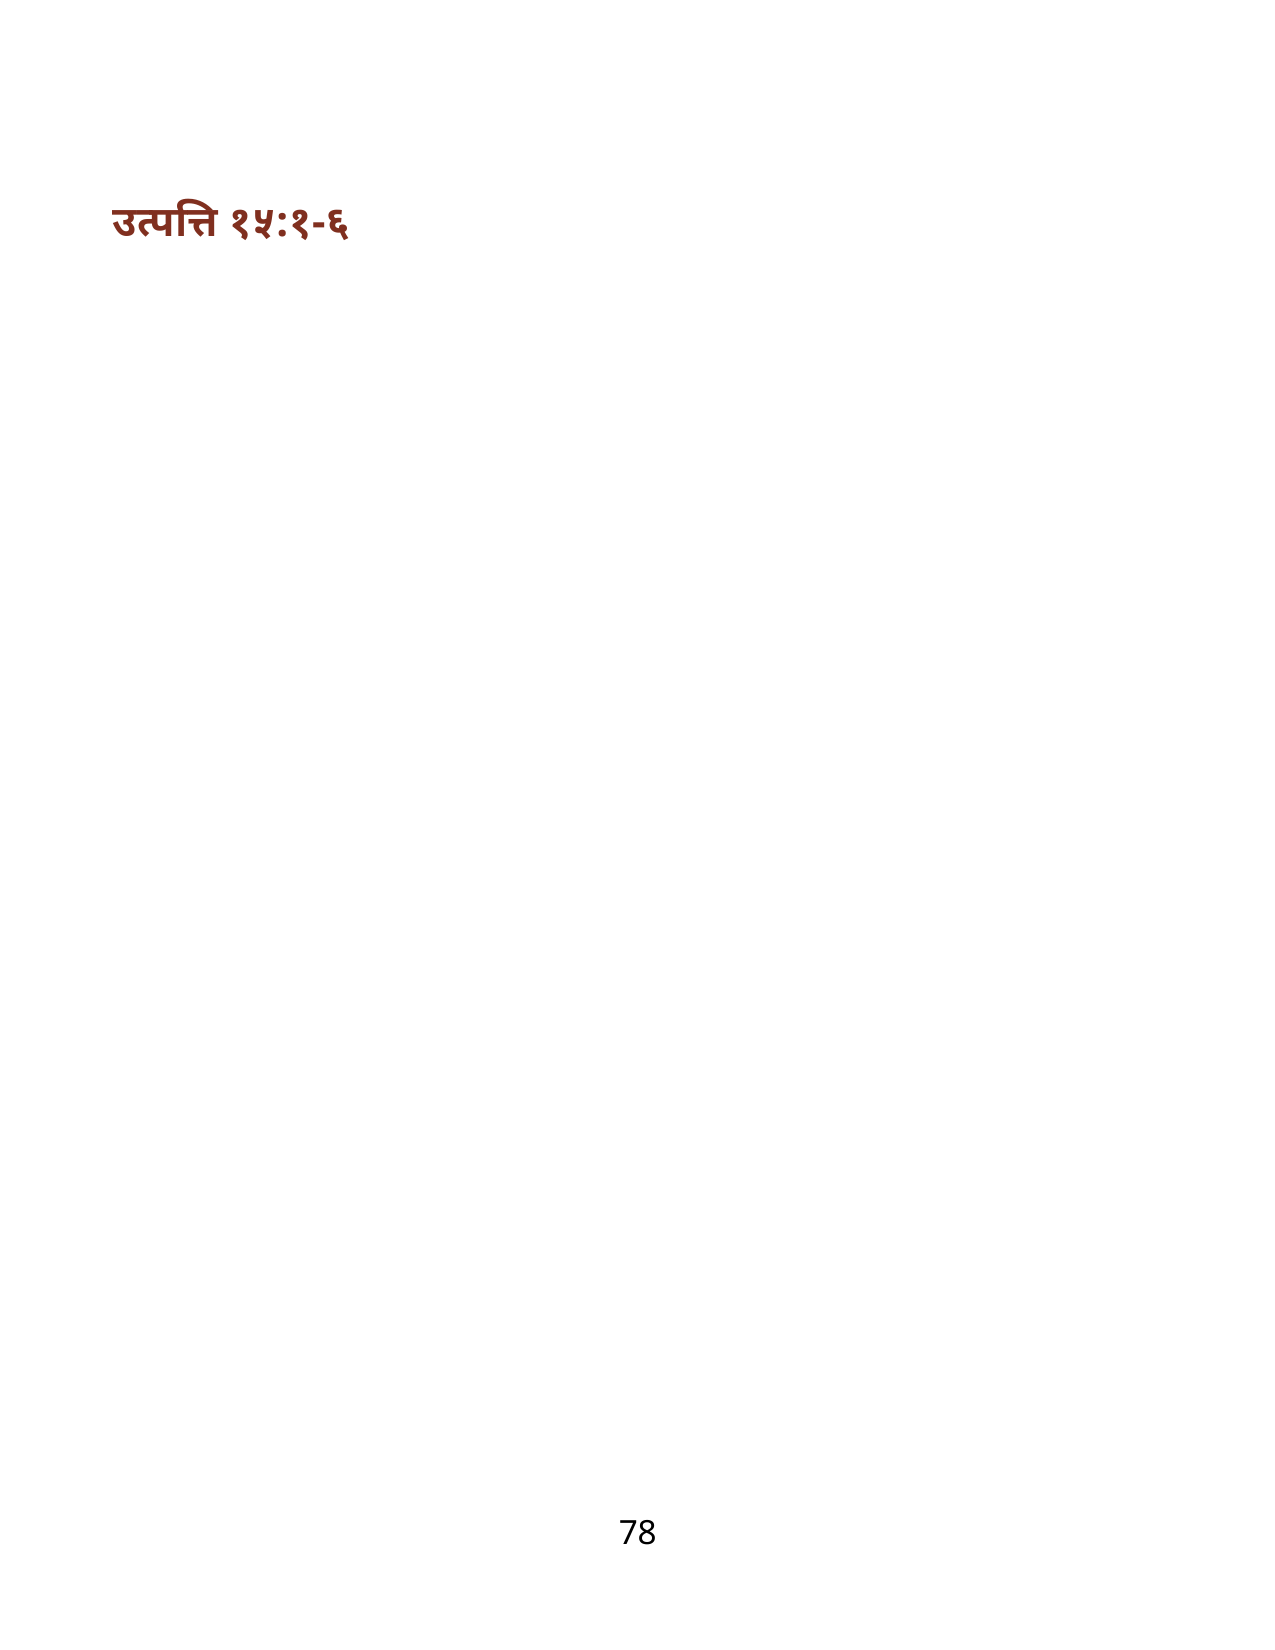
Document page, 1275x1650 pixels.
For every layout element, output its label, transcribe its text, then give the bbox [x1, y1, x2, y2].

subtitle उत्पत्ति १५:१-६ [112, 192, 1162, 253]
